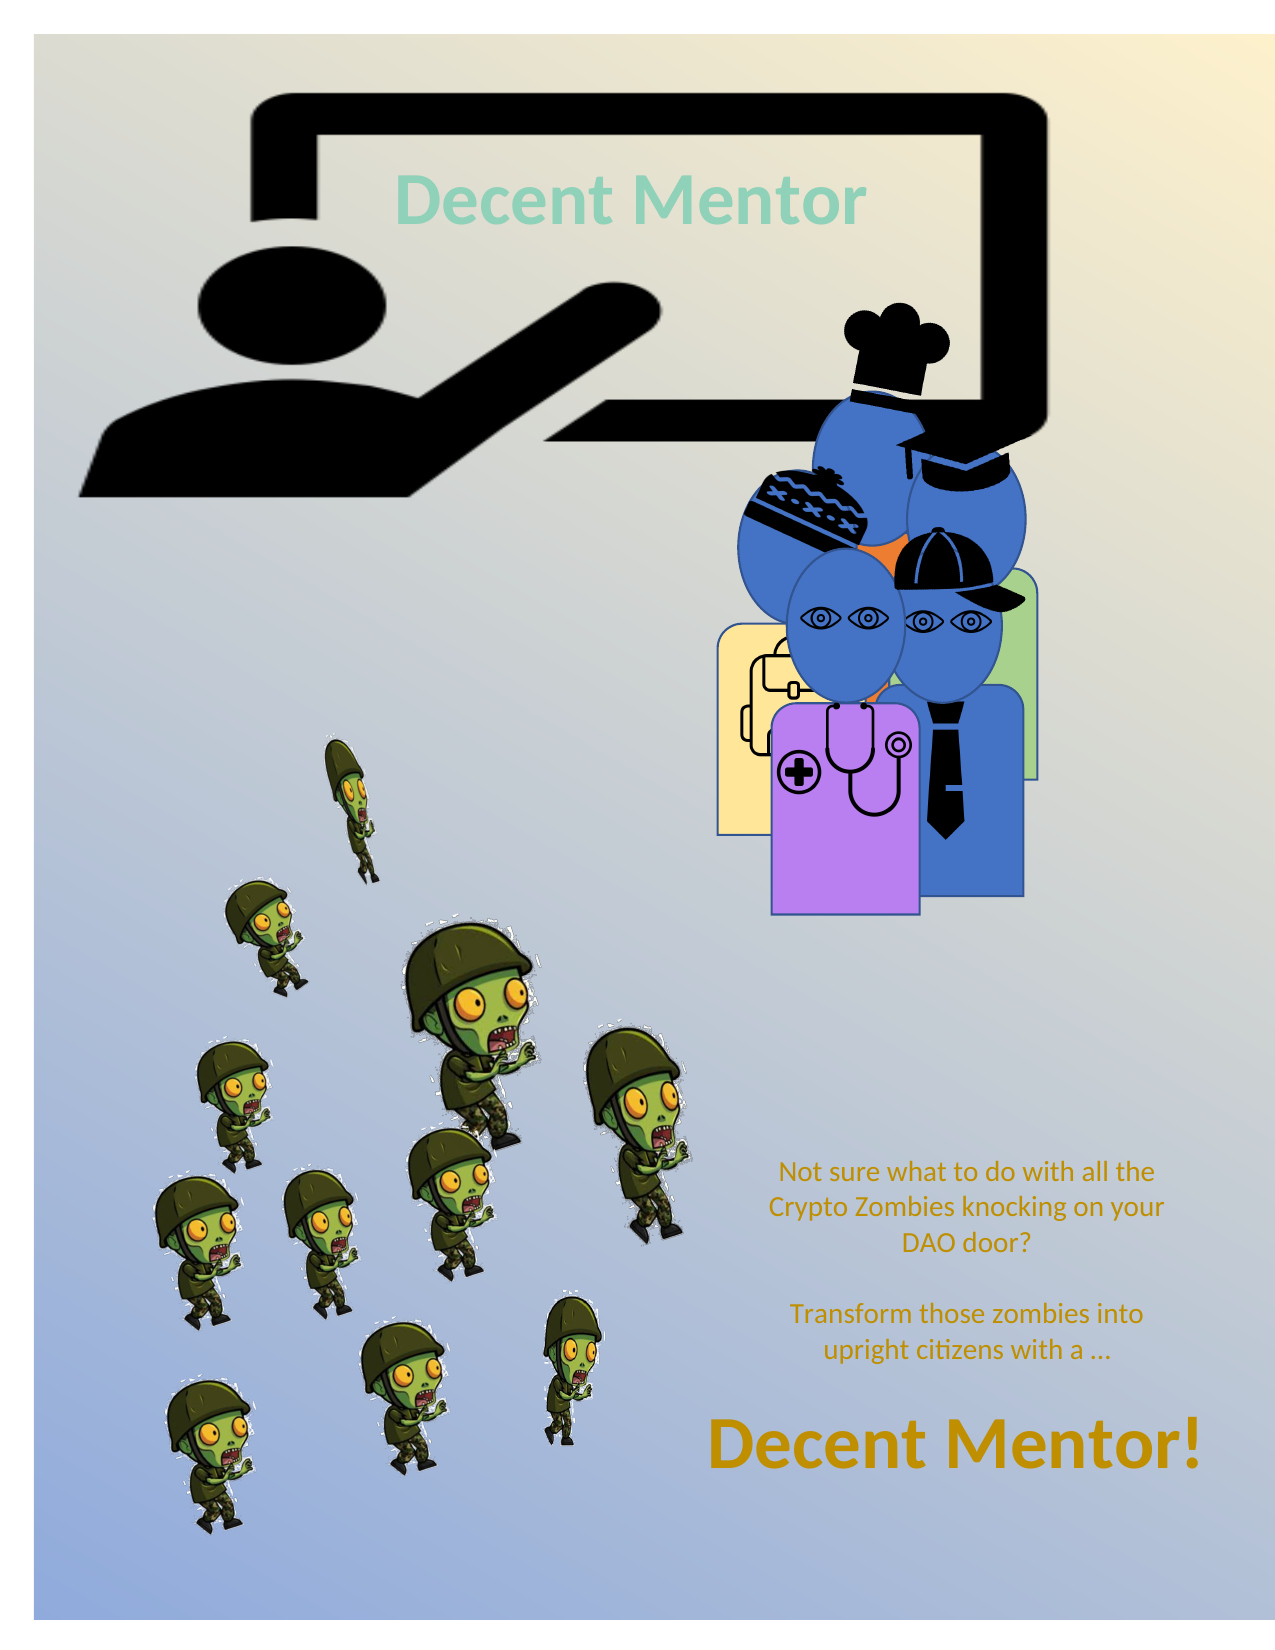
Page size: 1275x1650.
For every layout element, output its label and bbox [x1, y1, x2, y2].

picture [538, 1290, 608, 1447]
picture [134, 1025, 304, 1337]
picture [373, 893, 737, 1288]
picture [205, 859, 342, 1006]
picture [33, 0, 1095, 846]
picture [340, 1303, 486, 1482]
picture [265, 1153, 393, 1325]
picture [312, 728, 400, 888]
picture [146, 1361, 292, 1541]
